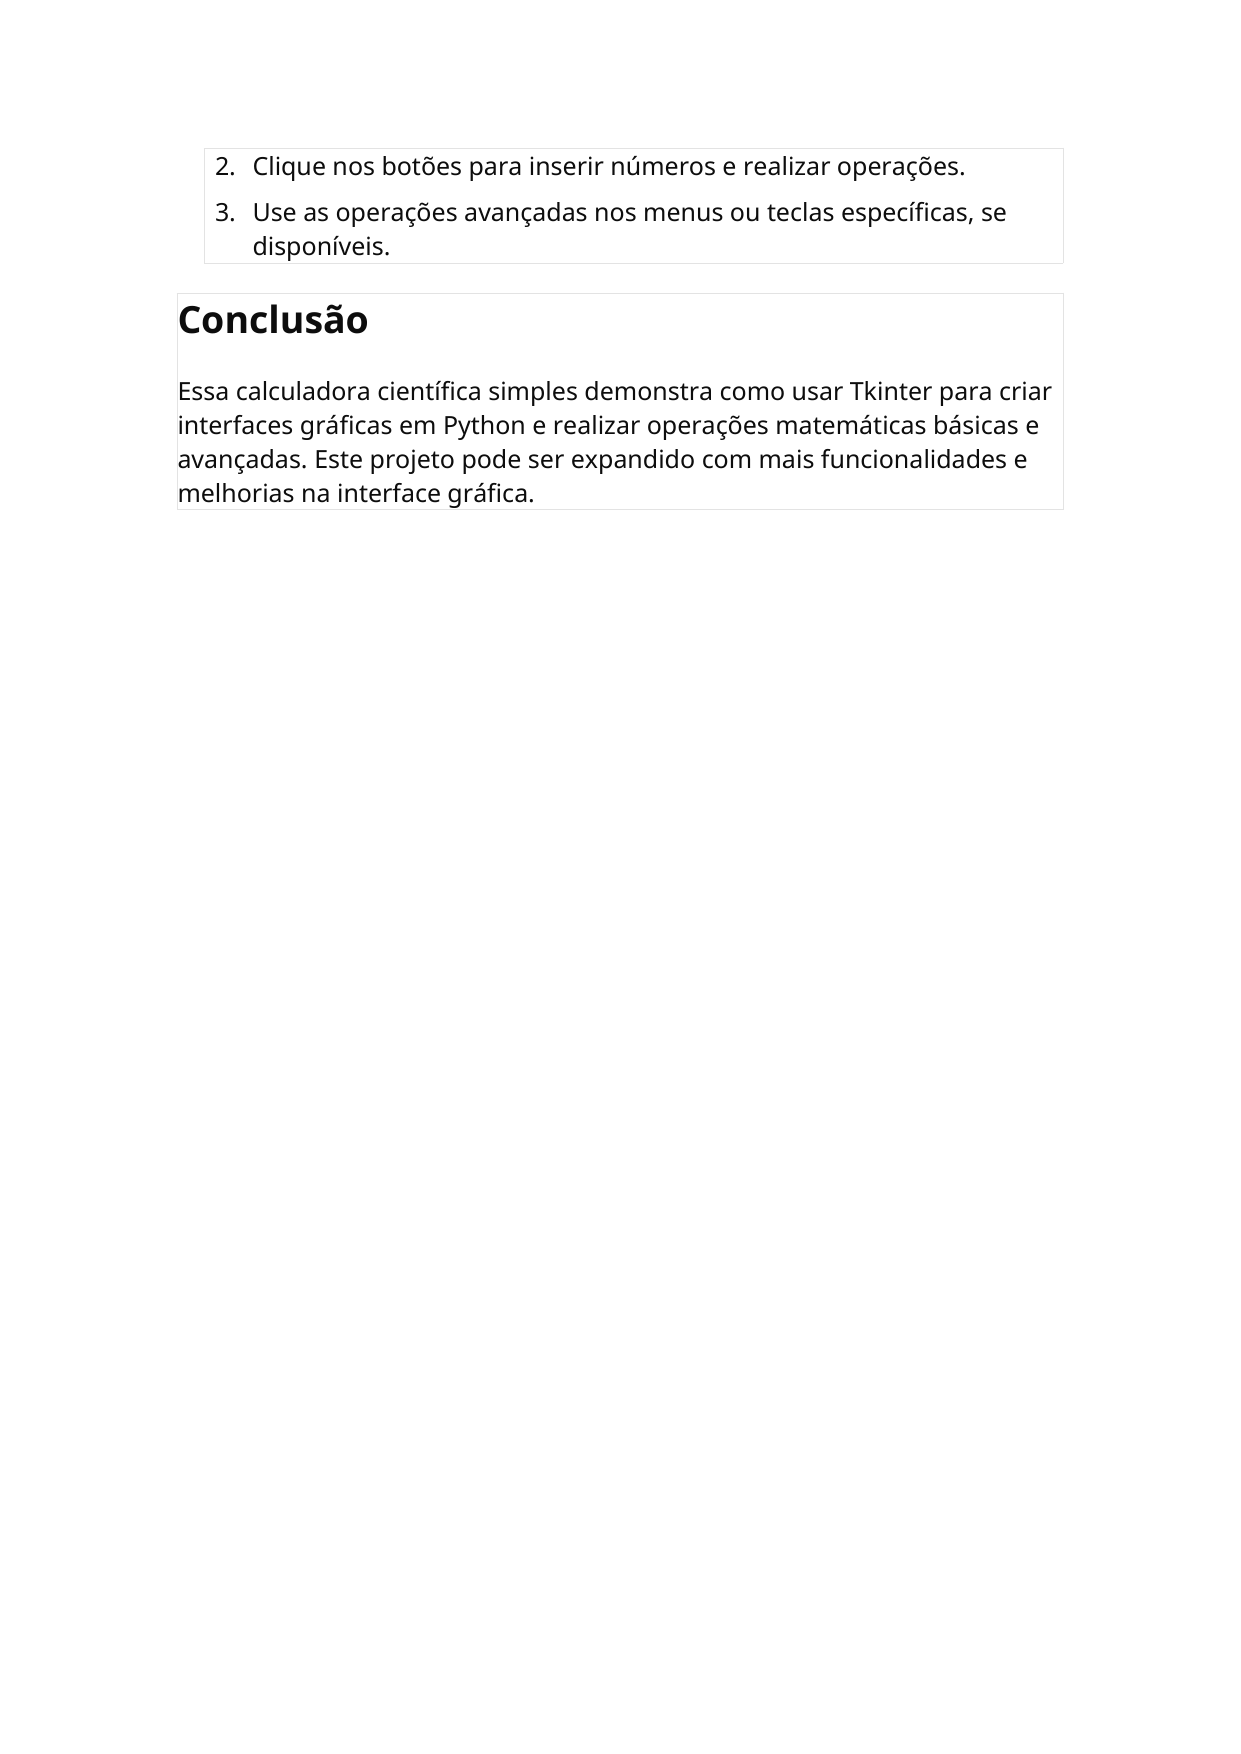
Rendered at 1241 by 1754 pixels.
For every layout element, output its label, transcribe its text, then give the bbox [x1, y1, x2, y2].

list Use as operações avançadas nos menus ou teclas específicas, se disponíveis. [205, 194, 1063, 263]
text Essa calculadora científica simples demonstra como usar Tkinter para criar interfaces gráficas em Python e realizar operações matemáticas básicas e avançadas. Este projeto pode ser expandido com mais funcionalidades e melhorias na interface gráfica. [178, 373, 1063, 509]
text Conclusão [178, 294, 1063, 344]
list Clique nos botões para inserir números e realizar operações. [205, 149, 1063, 182]
